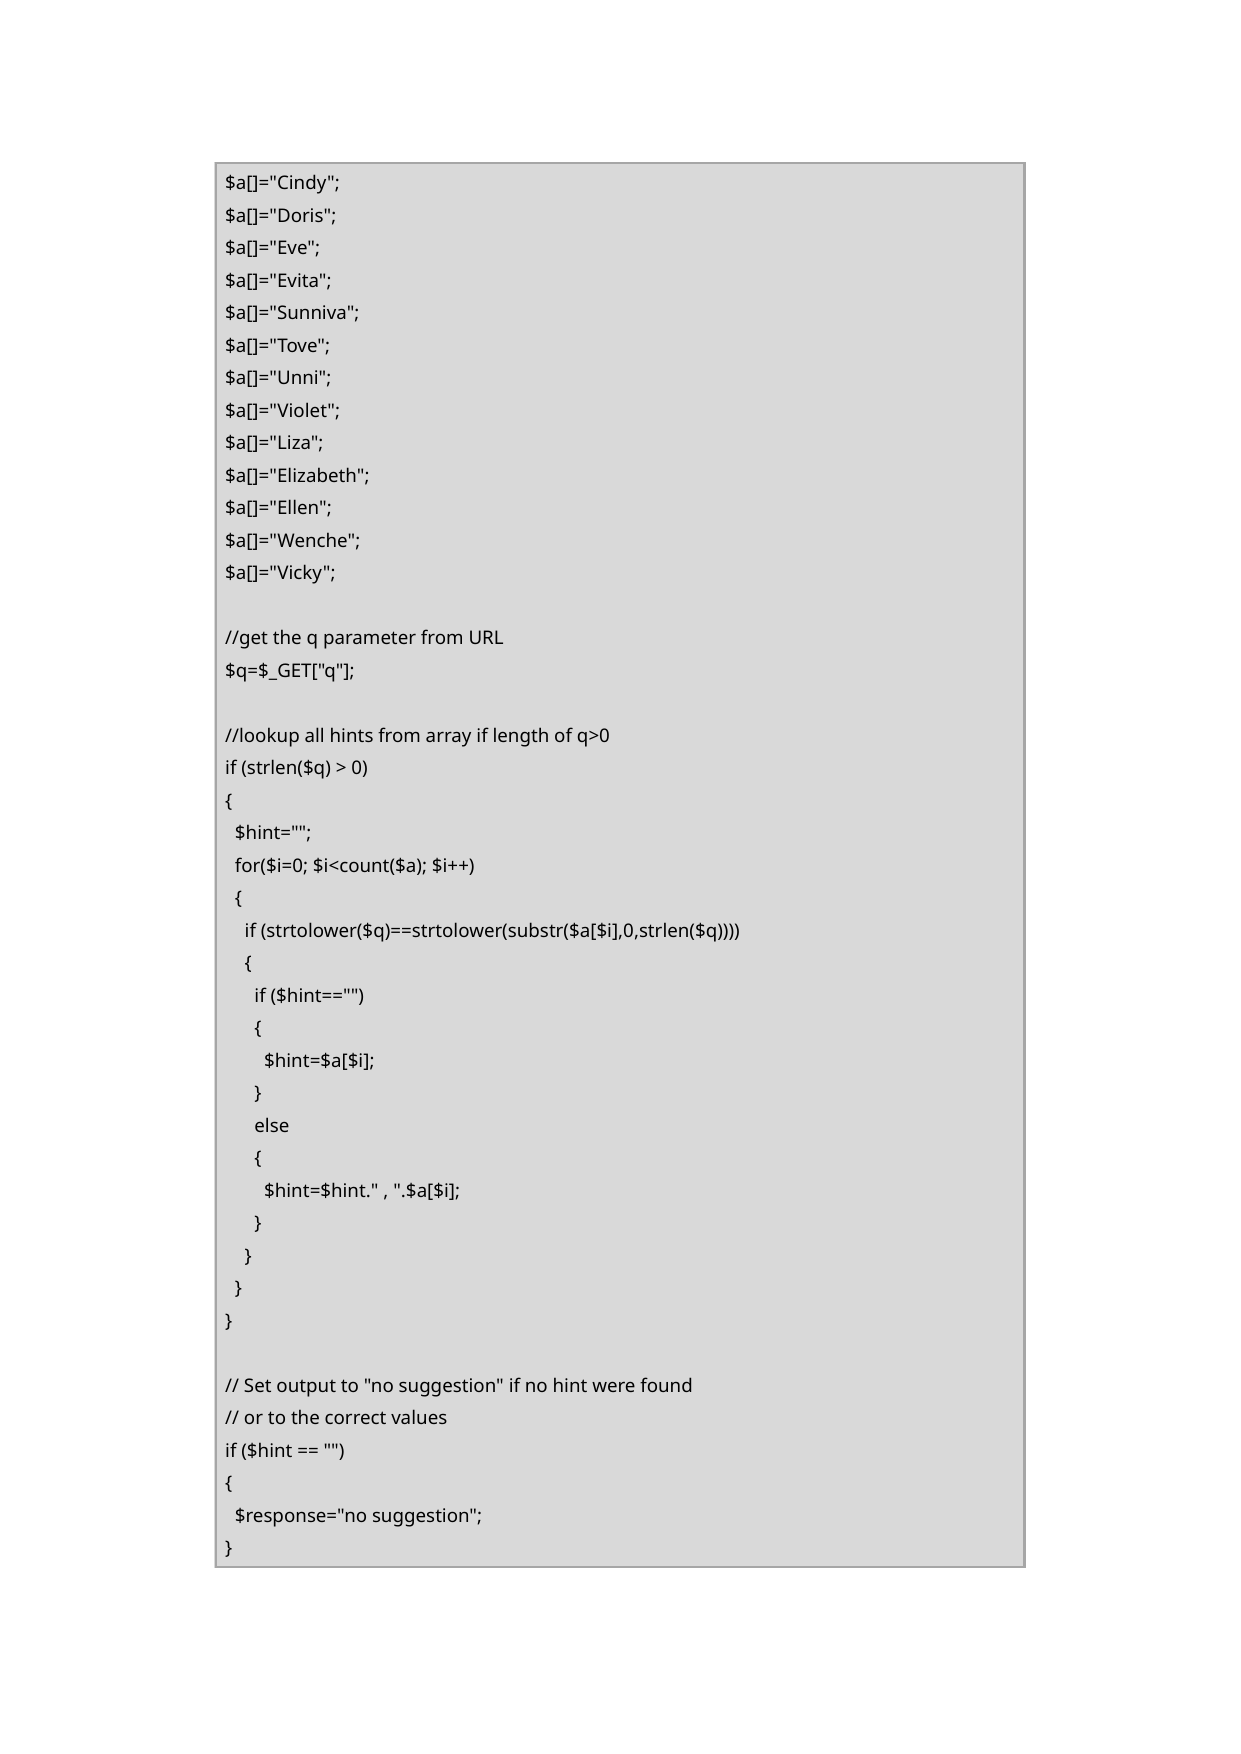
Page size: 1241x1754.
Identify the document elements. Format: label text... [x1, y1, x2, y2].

text { [217, 877, 1023, 909]
text { [217, 942, 1023, 974]
text $a[]="Ellen"; [217, 487, 1023, 519]
text { [217, 1137, 1023, 1169]
text } [217, 1299, 1023, 1332]
text { [217, 1007, 1023, 1039]
text else [217, 1104, 1023, 1137]
text $a[]="Eve"; [217, 227, 1023, 259]
text if ($hint == "") [217, 1429, 1023, 1462]
text { [217, 1462, 1023, 1494]
text $a[]="Elizabeth"; [217, 454, 1023, 487]
text $a[]="Unni"; [217, 357, 1023, 389]
text if (strtolower($q)==strtolower(substr($a[$i],0,strlen($q)))) [217, 909, 1023, 942]
text } [217, 1527, 1023, 1566]
text { [217, 779, 1023, 812]
text } [217, 1234, 1023, 1267]
text } [217, 1072, 1023, 1104]
text $a[]="Tove"; [217, 324, 1023, 357]
text // or to the correct values [217, 1397, 1023, 1429]
text // Set output to "no suggestion" if no hint were found [217, 1364, 1023, 1397]
text $a[]="Vicky"; [217, 552, 1023, 584]
text $a[]="Cindy"; [217, 164, 1023, 194]
text $response="no suggestion"; [217, 1494, 1023, 1527]
text } [217, 1202, 1023, 1234]
text $q=$_GET["q"]; [217, 649, 1023, 682]
text if (strlen($q) > 0) [217, 747, 1023, 779]
text $hint=$hint." , ".$a[$i]; [217, 1169, 1023, 1202]
text $a[]="Violet"; [217, 389, 1023, 422]
text if ($hint=="") [217, 974, 1023, 1007]
text } [217, 1267, 1023, 1299]
text $a[]="Sunniva"; [217, 292, 1023, 324]
text for($i=0; $i<count($a); $i++) [217, 844, 1023, 877]
text $hint=""; [217, 812, 1023, 844]
text $a[]="Evita"; [217, 259, 1023, 292]
text $a[]="Doris"; [217, 194, 1023, 227]
text //get the q parameter from URL [217, 617, 1023, 649]
text $a[]="Liza"; [217, 422, 1023, 454]
text $hint=$a[$i]; [217, 1039, 1023, 1072]
text $a[]="Wenche"; [217, 519, 1023, 552]
text //lookup all hints from array if length of q>0 [217, 714, 1023, 747]
